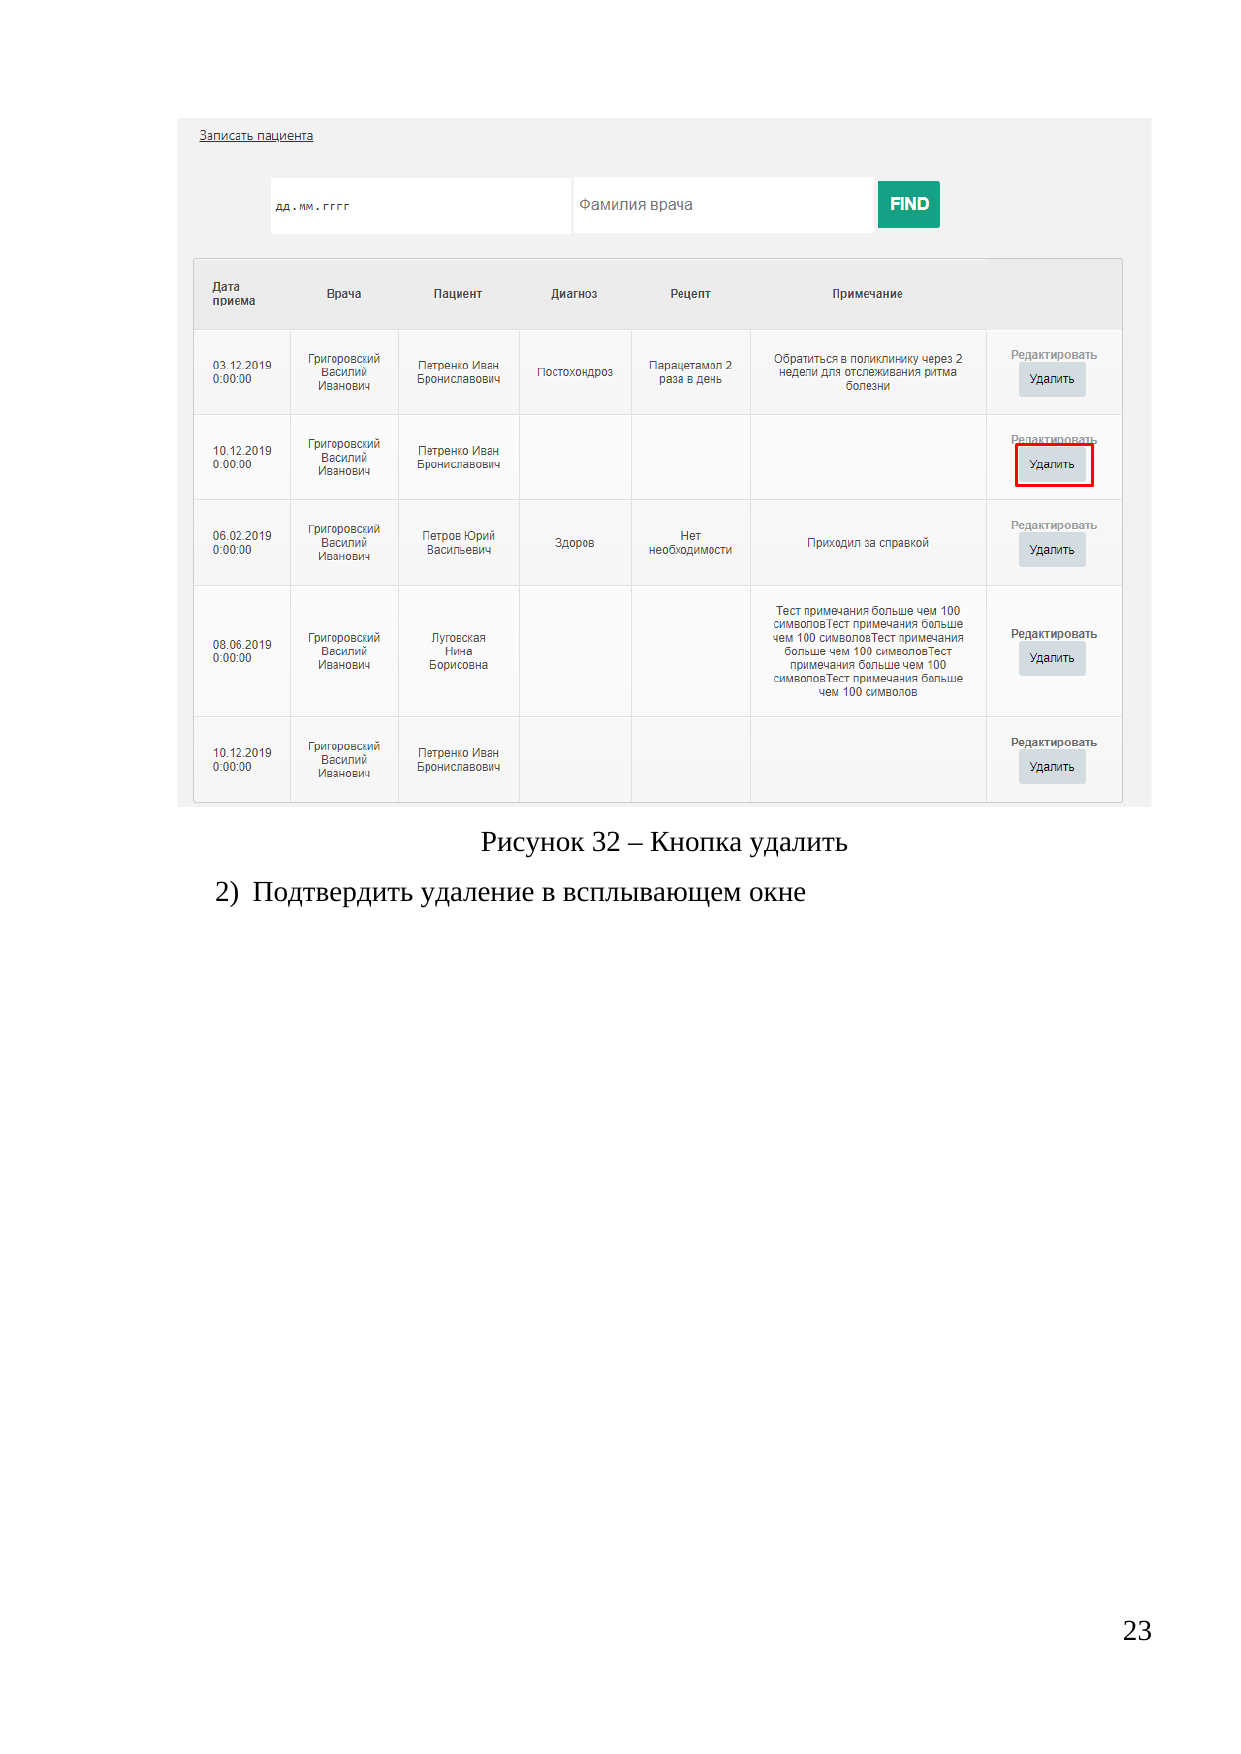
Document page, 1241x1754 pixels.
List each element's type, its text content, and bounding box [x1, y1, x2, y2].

list Подтвердить удаление в всплывающем окне [215, 874, 1152, 907]
text Рисунок 32 – Кнопка удалить [177, 824, 1152, 857]
picture [177, 118, 1152, 807]
